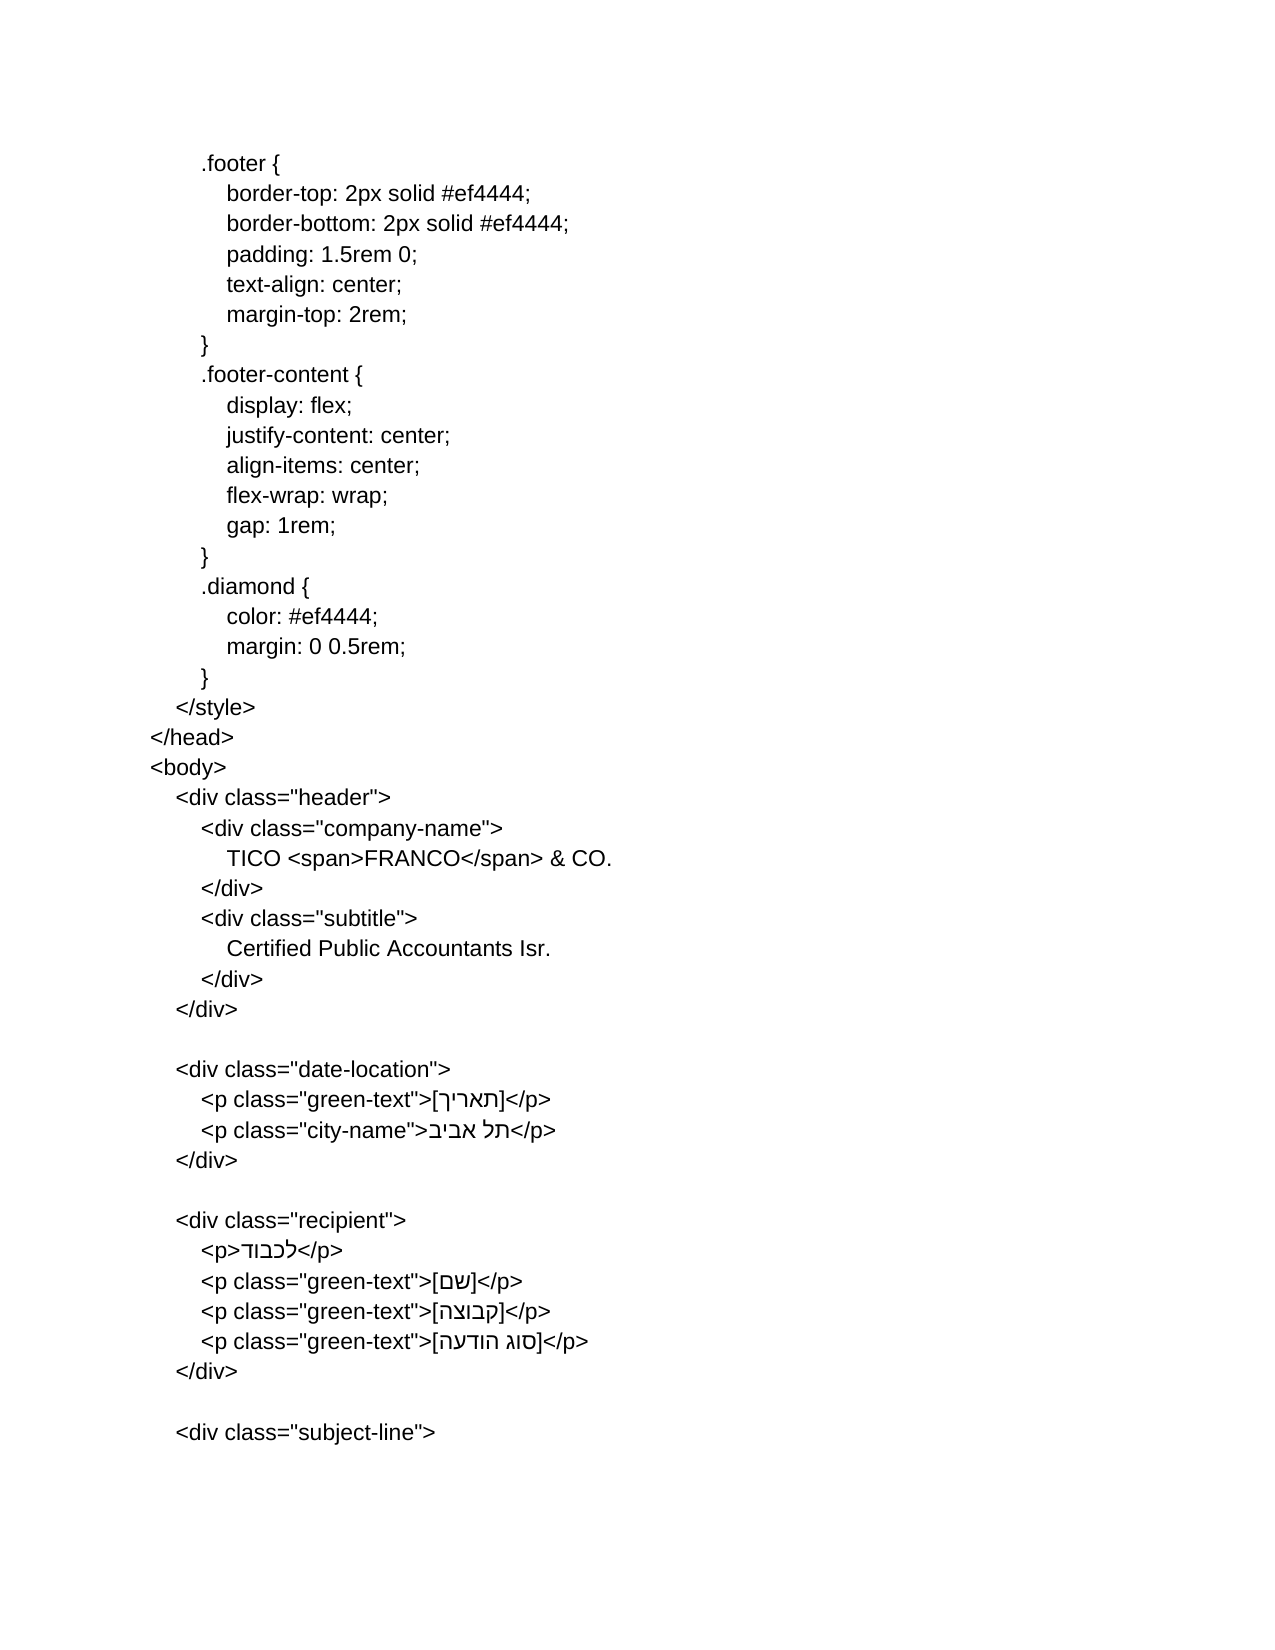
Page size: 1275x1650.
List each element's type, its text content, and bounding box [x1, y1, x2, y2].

text } [150, 331, 1125, 358]
text <div class="company-name"> [150, 814, 1125, 841]
text <div class="subtitle"> [150, 905, 1125, 932]
text display: flex; [150, 392, 1125, 418]
text <body> [150, 754, 1125, 781]
text TICO <span>FRANCO</span> & CO. [150, 845, 1125, 871]
text </style> [150, 694, 1125, 720]
text justify-content: center; [150, 422, 1125, 448]
text border-bottom: 2px solid #ef4444; [150, 210, 1125, 237]
text gap: 1rem; [150, 512, 1125, 539]
text </head> [150, 724, 1125, 750]
text <p>לכבוד</p> [150, 1237, 1125, 1264]
text .footer-content { [150, 361, 1125, 388]
text Certified Public Accountants Isr. [150, 935, 1125, 962]
text .diamond { [150, 573, 1125, 599]
text text-align: center; [150, 271, 1125, 297]
text color: #ef4444; [150, 603, 1125, 629]
text <div class="recipient"> [150, 1207, 1125, 1234]
text } [150, 543, 1125, 569]
text <div class="subject-line"> [150, 1419, 1125, 1445]
text padding: 1.5rem 0; [150, 241, 1125, 267]
text </div> [150, 1358, 1125, 1385]
text align-items: center; [150, 452, 1125, 478]
text <div class="date-location"> [150, 1056, 1125, 1083]
text </div> [150, 875, 1125, 901]
text <div class="header"> [150, 784, 1125, 811]
text </div> [150, 966, 1125, 992]
text flex-wrap: wrap; [150, 482, 1125, 509]
text </div> [150, 1147, 1125, 1173]
text } [150, 663, 1125, 690]
text <p class="city-name">תל אביב</p> [150, 1117, 1125, 1143]
text <p class="green-text">[קבוצה]</p> [150, 1298, 1125, 1324]
text <p class="green-text">[שם]</p> [150, 1268, 1125, 1294]
text <p class="green-text">[סוג הודעה]</p> [150, 1328, 1125, 1354]
text margin-top: 2rem; [150, 301, 1125, 327]
text border-top: 2px solid #ef4444; [150, 180, 1125, 207]
text .footer { [150, 150, 1125, 176]
text margin: 0 0.5rem; [150, 633, 1125, 660]
text </div> [150, 996, 1125, 1022]
text <p class="green-text">[תאריך]</p> [150, 1086, 1125, 1113]
